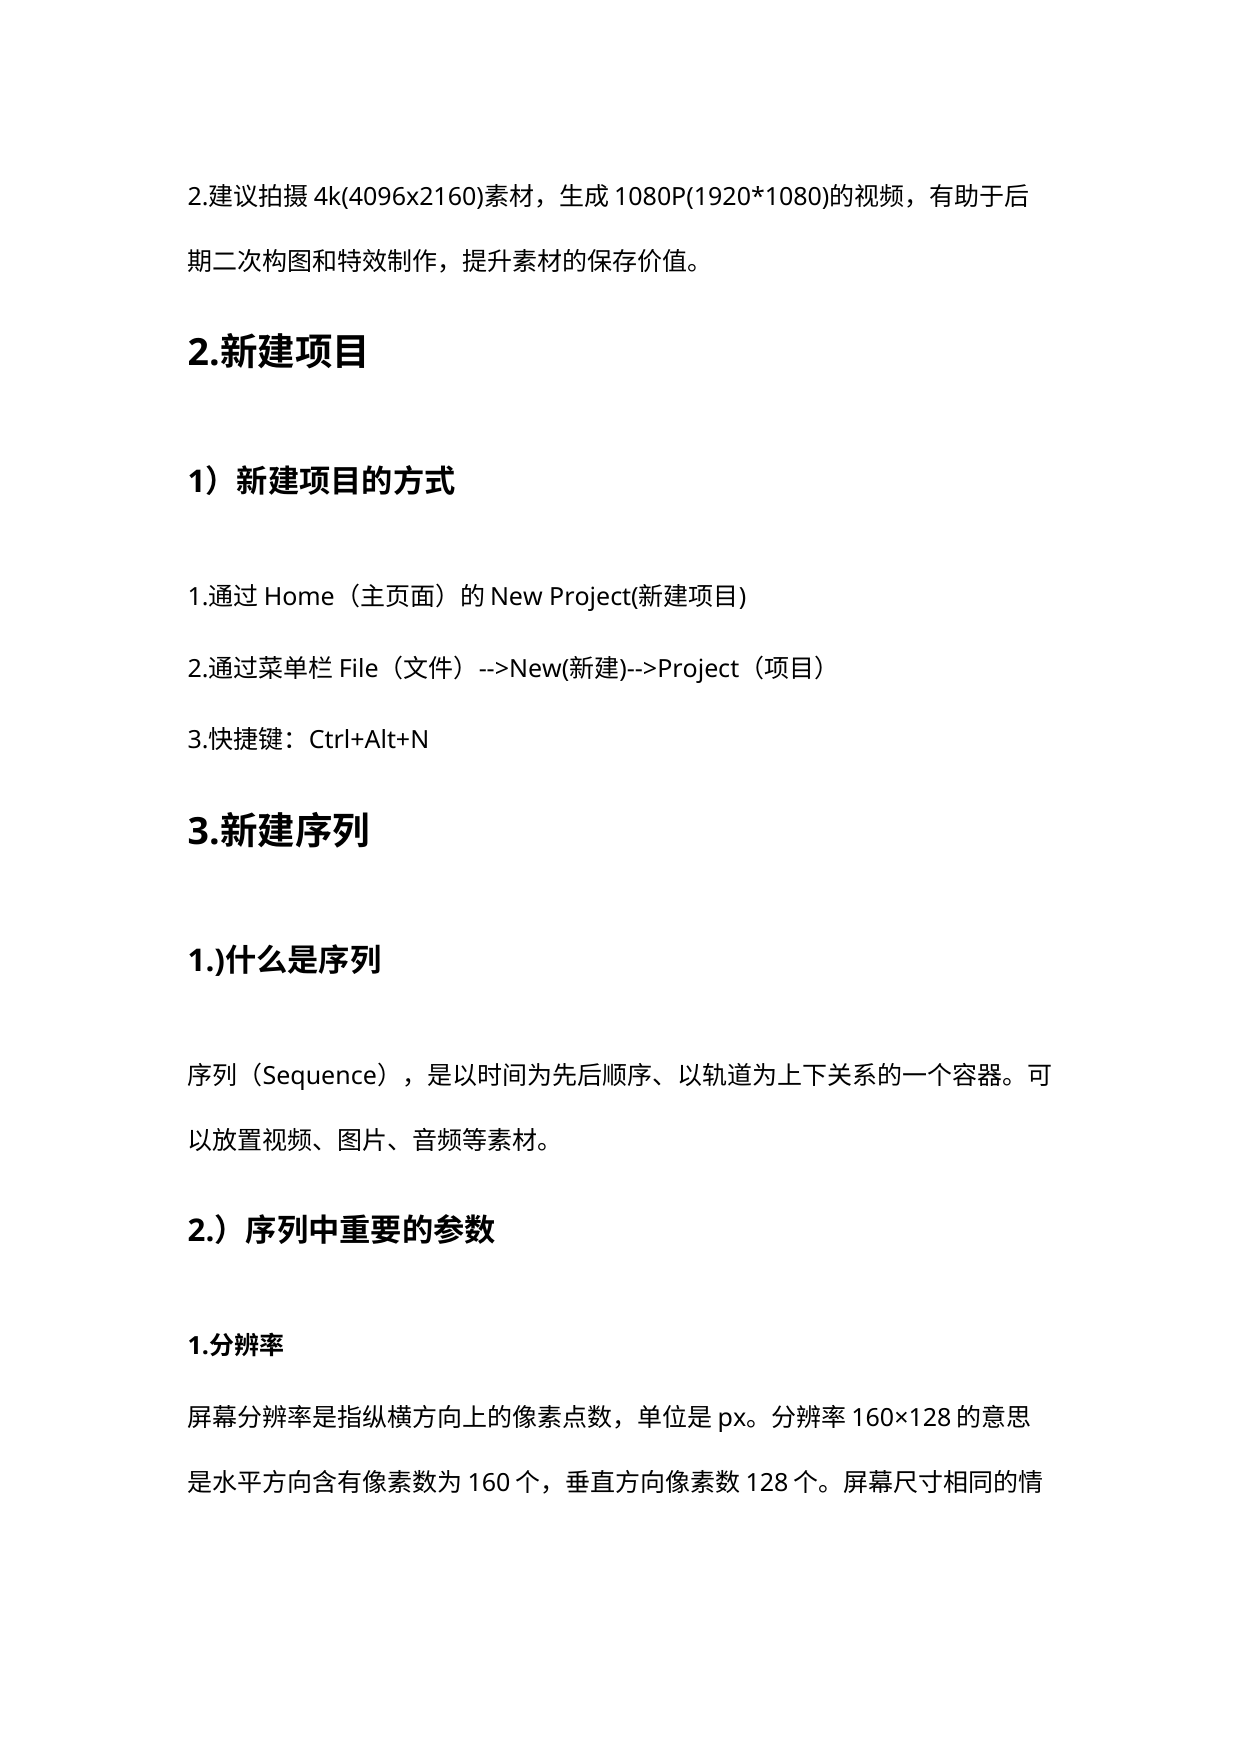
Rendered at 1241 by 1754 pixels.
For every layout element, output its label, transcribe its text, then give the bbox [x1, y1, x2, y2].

text 1.分辨率 [187, 1311, 1053, 1376]
subtitle 3.新建序列 [187, 796, 1053, 861]
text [187, 1383, 1053, 1513]
subtitle 2.新建项目 [187, 317, 1053, 382]
text 序列（Sequence），是以时间为先后顺序、以轨道为上下关系的一个容器。可以放置视频、图片、音频等素材。 [187, 1041, 1053, 1171]
text 2.通过菜单栏File（文件）-->New(新建)-->Project（项目） [187, 634, 1053, 699]
subtitle 1）新建项目的方式 [187, 447, 1053, 512]
text 2.建议拍摄4k(4096x2160)素材，生成1080P(1920*1080)的视频，有助于后期二次构图和特效制作，提升素材的保存价值。 [187, 162, 1053, 292]
text 3.快捷键：Ctrl+Alt+N [187, 706, 1053, 771]
subtitle 2.）序列中重要的参数 [187, 1196, 1053, 1261]
text 1.通过Home（主页面）的New Project(新建项目) [187, 562, 1053, 627]
subtitle 1.)什么是序列 [187, 925, 1053, 990]
